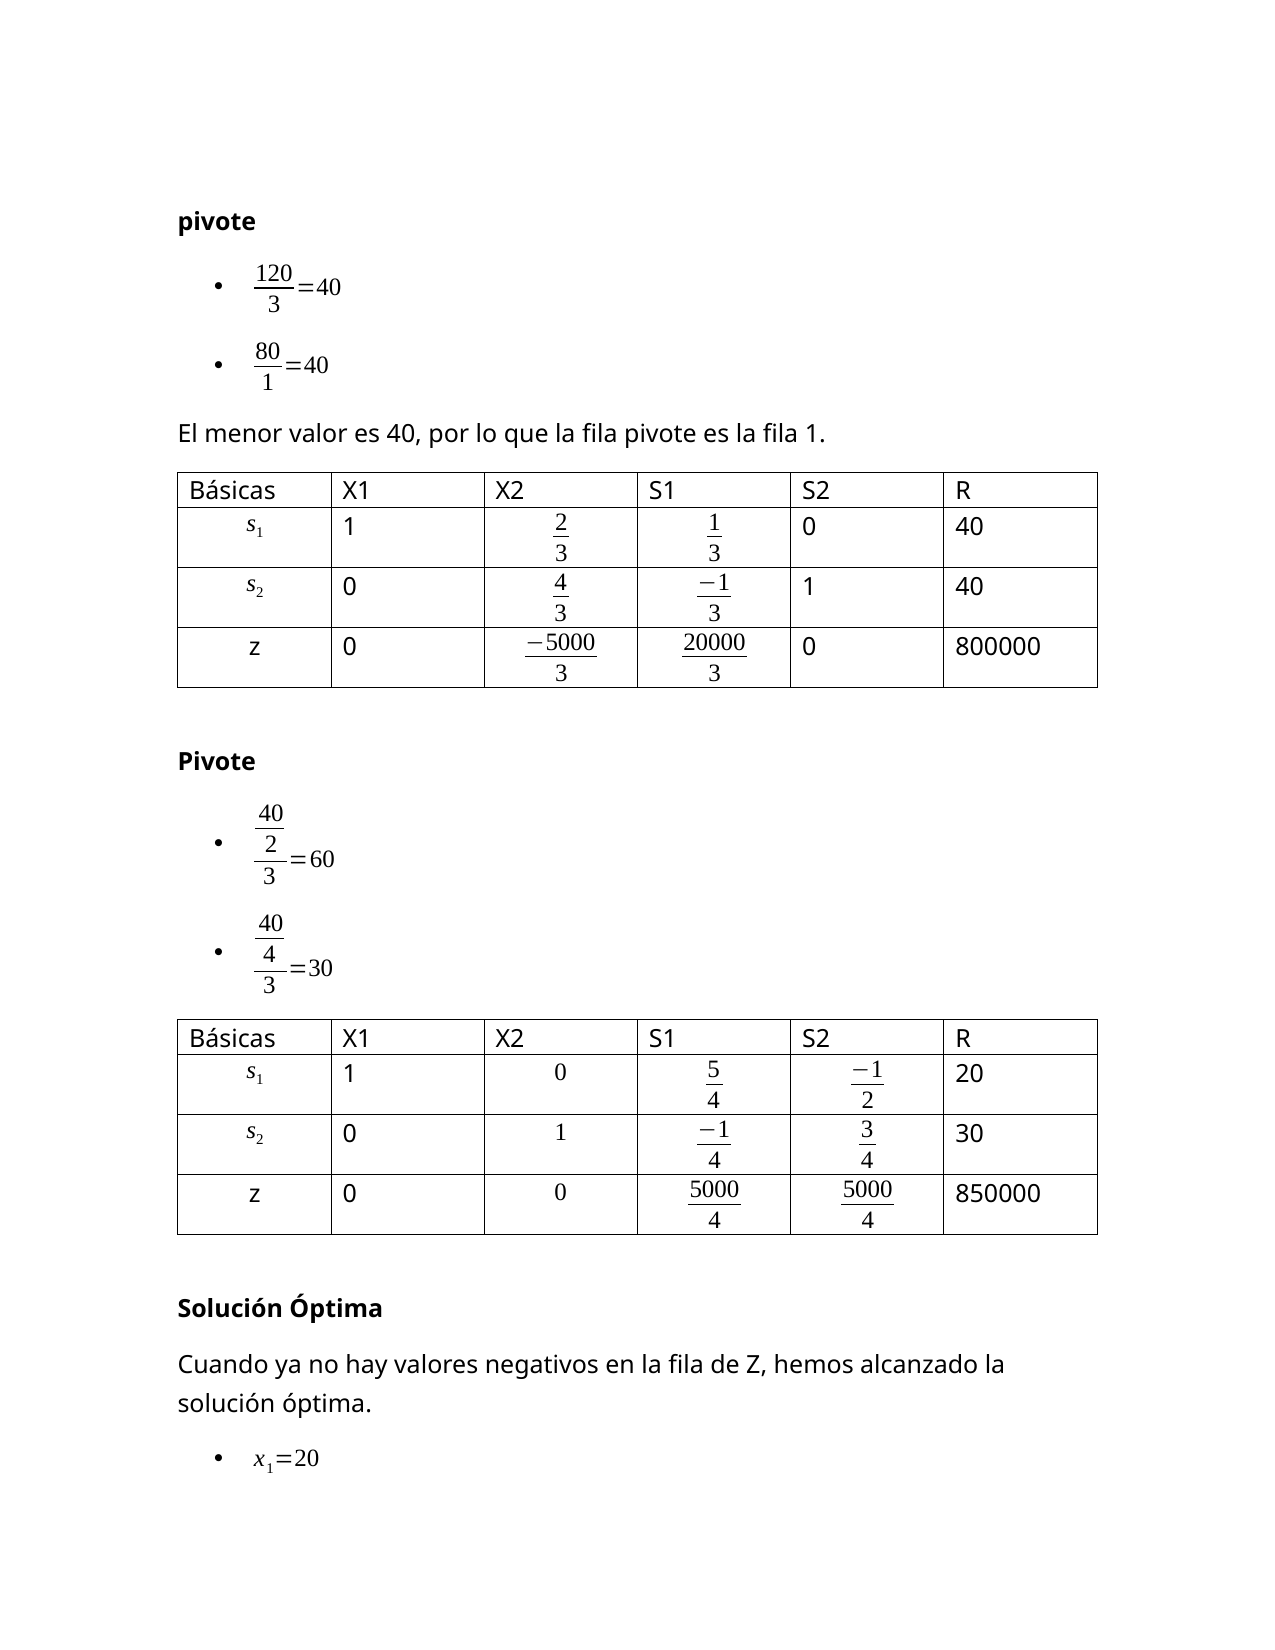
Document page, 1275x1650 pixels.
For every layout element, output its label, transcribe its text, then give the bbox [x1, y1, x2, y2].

table_cell 40 [944, 508, 1097, 567]
table_cell [638, 568, 790, 627]
table_header S1 [638, 473, 790, 507]
table_cell [638, 628, 790, 687]
table_cell [178, 508, 331, 567]
table_header S2 [791, 1020, 943, 1054]
table_header X2 [485, 1020, 637, 1054]
table_cell 0 [332, 1115, 484, 1174]
table_cell [485, 508, 637, 567]
table_cell [791, 1175, 943, 1234]
table_cell [638, 1175, 790, 1234]
table_cell z [178, 628, 331, 687]
table_cell 0 [332, 628, 484, 687]
table_cell [178, 568, 331, 627]
table_cell 1 [791, 568, 943, 627]
text pivote [177, 203, 1098, 237]
table_cell 850000 [944, 1175, 1097, 1234]
text Pivote [177, 744, 1098, 778]
table_cell 40 [944, 568, 1097, 627]
text Cuando ya no hay valores negativos en la fila de Z, hemos alcanzado la solución óptima. [177, 1347, 1098, 1420]
table_cell [178, 1055, 331, 1114]
table_cell [638, 1055, 790, 1114]
table_cell [485, 1055, 637, 1114]
table_cell 1 [332, 508, 484, 567]
table_header Básicas [178, 1020, 331, 1054]
table_header S1 [638, 1020, 790, 1054]
text El menor valor es 40, por lo que la fila pivote es la fila 1. [177, 416, 1098, 450]
table_cell 0 [791, 508, 943, 567]
table_cell 0 [791, 628, 943, 687]
table_cell 1 [332, 1055, 484, 1114]
table_header X1 [332, 473, 484, 507]
table_cell [791, 1055, 943, 1114]
table_cell 20 [944, 1055, 1097, 1114]
table_cell [638, 508, 790, 567]
table_cell 800000 [944, 628, 1097, 687]
table_cell [178, 1115, 331, 1174]
table_cell [791, 1115, 943, 1174]
table_header X1 [332, 1020, 484, 1054]
text Solución Óptima [177, 1291, 1098, 1325]
table_cell [485, 628, 637, 687]
table_cell 0 [332, 1175, 484, 1234]
table_header X2 [485, 473, 637, 507]
table_header S2 [791, 473, 943, 507]
table_cell 0 [332, 568, 484, 627]
table_cell [485, 1115, 637, 1174]
table_cell z [178, 1175, 331, 1234]
table_header R [944, 473, 1097, 507]
table_cell 30 [944, 1115, 1097, 1174]
table_header Básicas [178, 473, 331, 507]
table_cell [638, 1115, 790, 1174]
table_cell [485, 568, 637, 627]
table_cell [485, 1175, 637, 1234]
table_header R [944, 1020, 1097, 1054]
